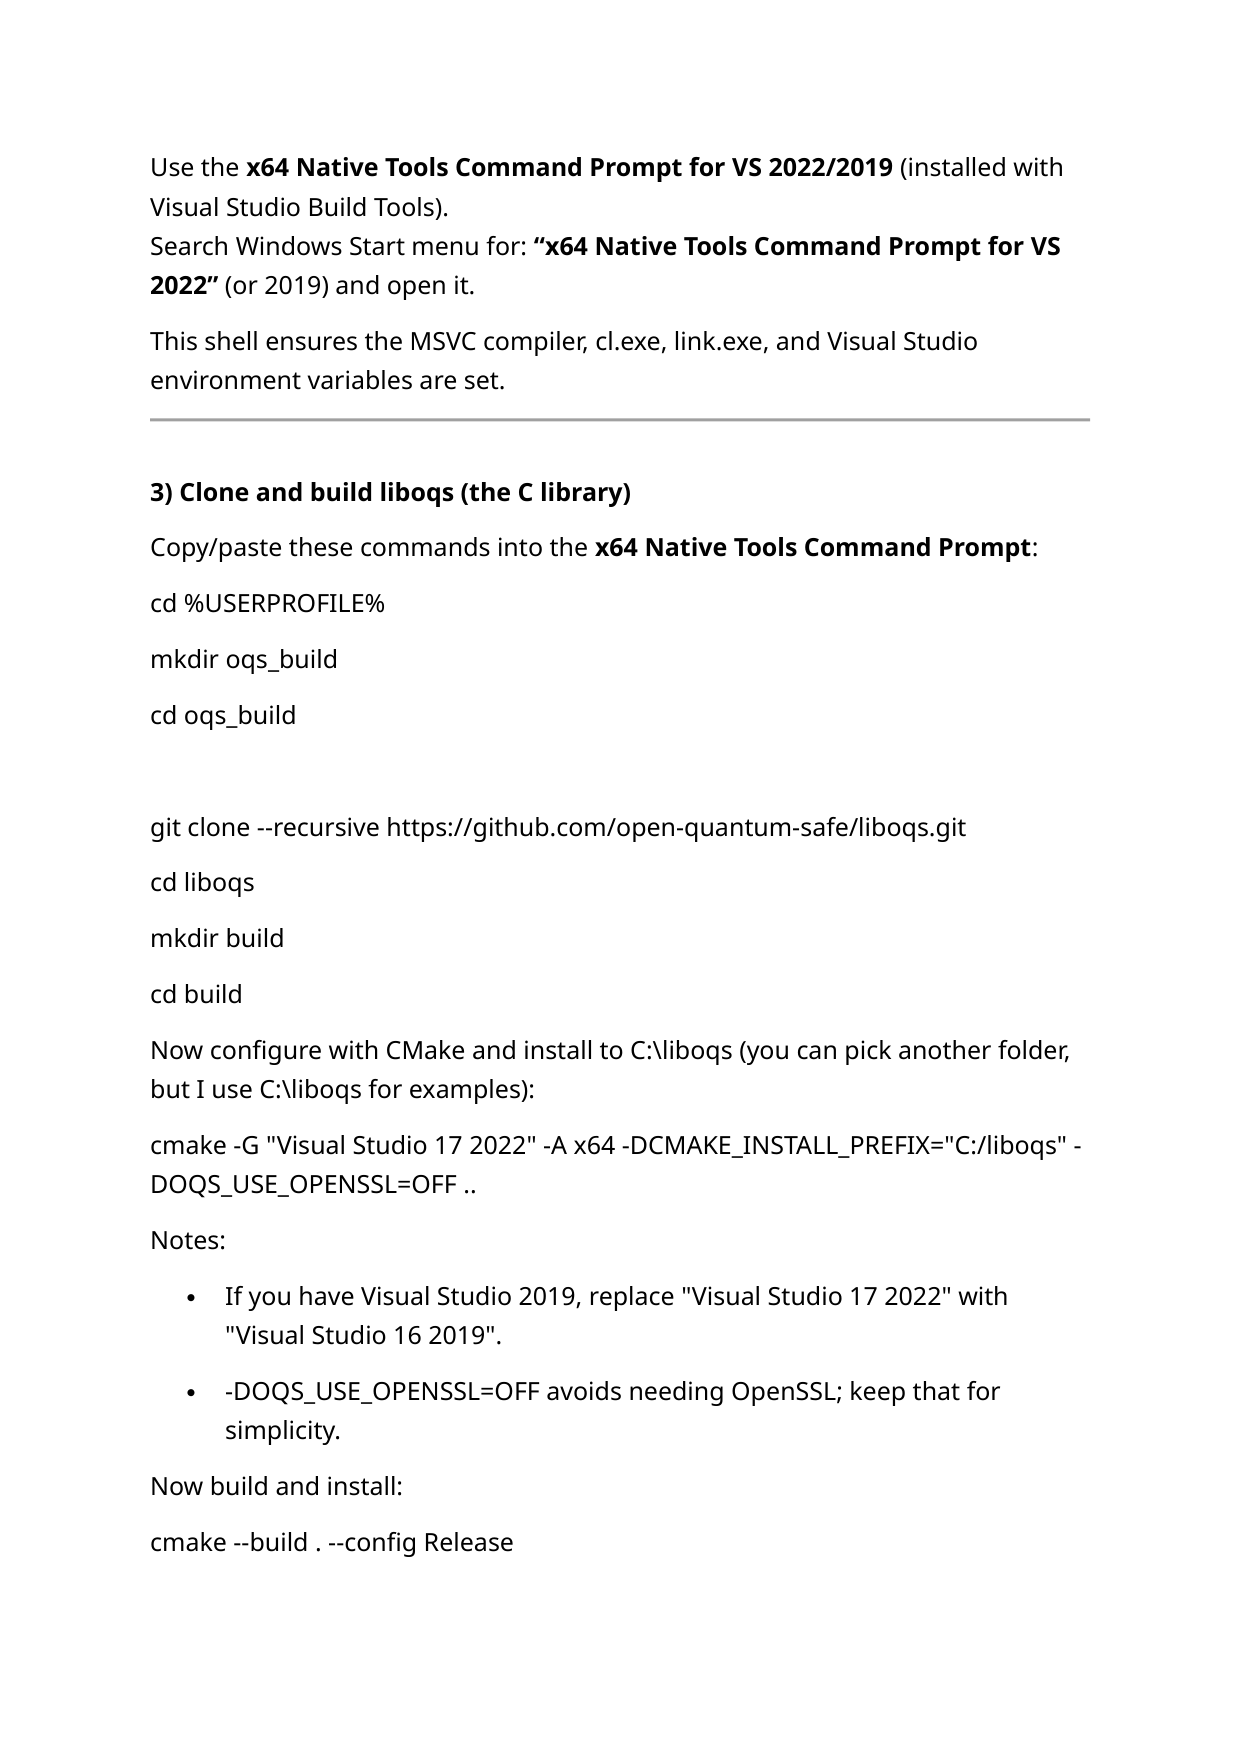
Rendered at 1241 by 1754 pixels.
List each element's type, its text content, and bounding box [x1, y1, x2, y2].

text 3) Clone and build liboqs (the C library) [150, 474, 1090, 508]
list -DOQS_USE_OPENSSL=OFF avoids needing OpenSSL; keep that for simplicity. [187, 1373, 1090, 1447]
text cmake --build . --config Release [150, 1524, 1090, 1558]
text Notes: [150, 1222, 1090, 1257]
text Copy/paste these commands into the x64 Native Tools Command Prompt: [150, 530, 1090, 564]
text This shell ensures the MSVC compiler, cl.exe, link.exe, and Visual Studio environment variables are set. [150, 323, 1090, 397]
text Now configure with CMake and install to C:\liboqs (you can pick another folder, but I use C:\liboqs for examples): [150, 1032, 1090, 1106]
text mkdir build [150, 921, 1090, 955]
text cmake -G "Visual Studio 17 2022" -A x64 -DCMAKE_INSTALL_PREFIX="C:/liboqs" -DOQS_USE_OPENSSL=OFF .. [150, 1127, 1090, 1201]
text mkdir oqs_build [150, 642, 1090, 676]
text Now build and install: [150, 1468, 1090, 1502]
text cd %USERPROFILE% [150, 586, 1090, 620]
text cd oqs_build [150, 697, 1090, 732]
text git clone --recursive https://github.com/open-quantum-safe/liboqs.git [150, 809, 1090, 843]
text Use the x64 Native Tools Command Prompt for VS 2022/2019 (installed with Visual Studio Build Tools). Search Windows Start menu for: “x64 Native Tools Command Prompt for VS 2022” (or 2019) and open it. [150, 150, 1090, 302]
text cd liboqs [150, 865, 1090, 899]
list If you have Visual Studio 2019, replace "Visual Studio 17 2022" with "Visual Studio 16 2019". [187, 1278, 1090, 1352]
text cd build [150, 977, 1090, 1011]
